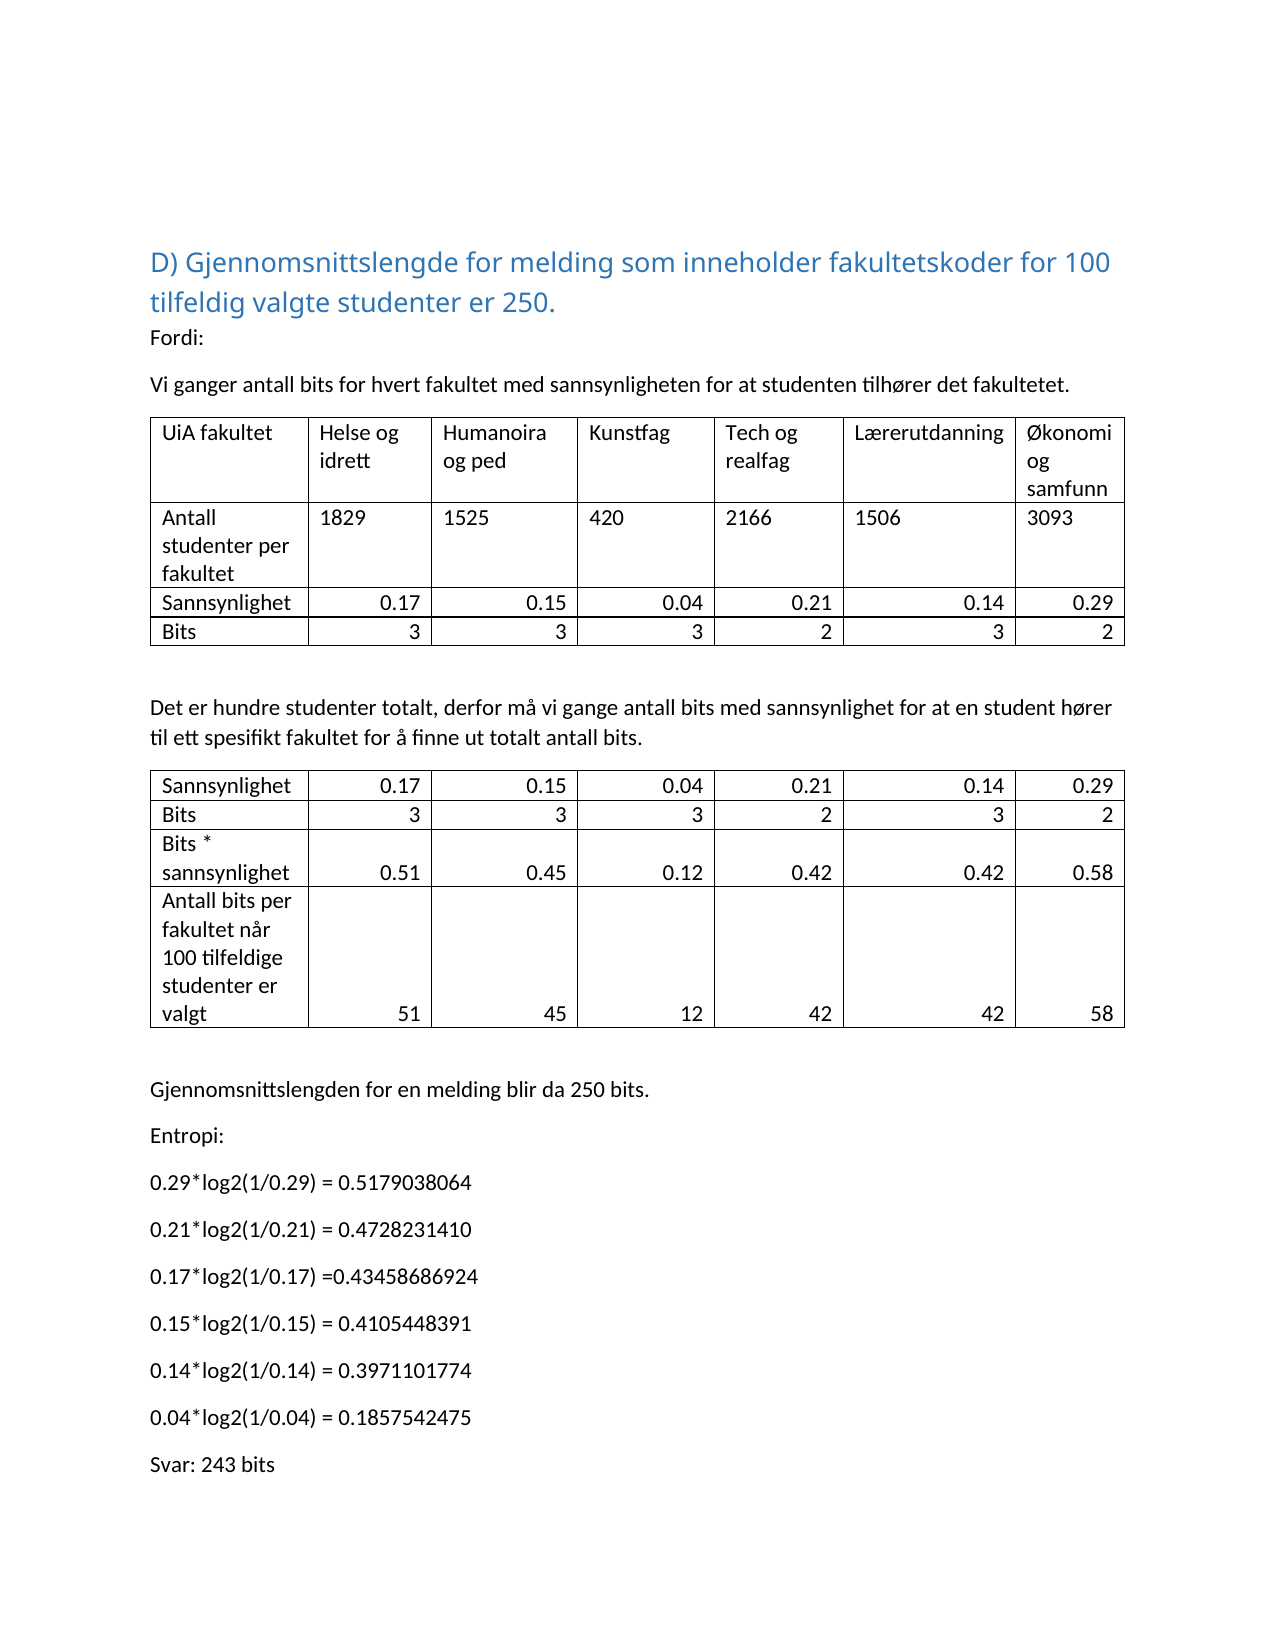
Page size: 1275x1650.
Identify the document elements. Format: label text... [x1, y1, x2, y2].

table_cell 0.15 [432, 588, 577, 616]
table_cell 45 [432, 887, 577, 1027]
text Det er hundre studenter totalt, derfor må vi gange antall bits med sannsynlighet for at en student hører til ett spesifikt fakultet for å finne ut totalt antall bits. [150, 693, 1125, 752]
table_cell Antall studenter per fakultet [151, 503, 308, 587]
table_cell 3 [432, 618, 577, 645]
table_cell 0.14 [844, 588, 1015, 616]
table_cell 3 [844, 618, 1015, 645]
table_cell Bits [151, 618, 308, 645]
table_header Humanoira og ped [432, 418, 577, 502]
text Svar: 243 bits [150, 1450, 1125, 1478]
table_header 0.17 [309, 771, 431, 799]
table_cell Antall bits per fakultet når 100 tilfeldige studenter er valgt [151, 887, 308, 1027]
text Entropi: [150, 1122, 1125, 1149]
table_cell 1829 [309, 503, 431, 587]
table_cell 2 [1016, 618, 1124, 645]
text Vi ganger antall bits for hvert fakultet med sannsynligheten for at studenten tilhører det fakultetet. [150, 370, 1125, 398]
table_cell 420 [578, 503, 714, 587]
table_cell 58 [1016, 887, 1124, 1027]
table_cell 0.51 [309, 830, 431, 886]
table_cell 42 [715, 887, 843, 1027]
table_header 0.15 [432, 771, 577, 799]
table_header Kunstfag [578, 418, 714, 502]
table_header 0.29 [1016, 771, 1124, 799]
text 0.17*log2(1/0.17) =0.43458686924 [150, 1262, 1125, 1290]
table_cell 3 [844, 801, 1015, 828]
table_cell 3093 [1016, 503, 1124, 587]
table_cell 0.17 [309, 588, 431, 616]
text 0.29*log2(1/0.29) = 0.5179038064 [150, 1168, 1125, 1196]
table_cell 3 [309, 618, 431, 645]
text 0.21*log2(1/0.21) = 0.4728231410 [150, 1215, 1125, 1243]
table_header 0.14 [844, 771, 1015, 799]
table_cell 0.12 [578, 830, 714, 886]
table_cell Sannsynlighet [151, 588, 308, 616]
table_cell 1506 [844, 503, 1015, 587]
table_cell 0.21 [715, 588, 843, 616]
table_cell 3 [309, 801, 431, 828]
table_cell 3 [432, 801, 577, 828]
table_cell 51 [309, 887, 431, 1027]
table_cell 0.42 [715, 830, 843, 886]
text 0.15*log2(1/0.15) = 0.4105448391 [150, 1309, 1125, 1337]
table_header Helse og idrett [309, 418, 431, 502]
text 0.14*log2(1/0.14) = 0.3971101774 [150, 1356, 1125, 1384]
table_header UiA fakultet [151, 418, 308, 502]
table_cell 3 [578, 618, 714, 645]
table_cell Bits * sannsynlighet [151, 830, 308, 886]
text 0.04*log2(1/0.04) = 0.1857542475 [150, 1403, 1125, 1431]
subtitle D) Gjennomsnittslengde for melding som inneholder fakultetskoder for 100 tilfeldig valgte studenter er 250. [150, 244, 1125, 320]
table_header Økonomi og samfunn [1016, 418, 1124, 502]
table_cell 0.42 [844, 830, 1015, 886]
table_cell 2 [1016, 801, 1124, 828]
table_cell 0.45 [432, 830, 577, 886]
table_header Lærerutdanning [844, 418, 1015, 502]
table_cell 2 [715, 801, 843, 828]
table_cell 42 [844, 887, 1015, 1027]
table_header Sannsynlighet [151, 771, 308, 799]
table_cell 2166 [715, 503, 843, 587]
table_cell 0.29 [1016, 588, 1124, 616]
table_header 0.21 [715, 771, 843, 799]
table_cell 1525 [432, 503, 577, 587]
table_cell 12 [578, 887, 714, 1027]
table_cell 0.04 [578, 588, 714, 616]
table_cell 2 [715, 618, 843, 645]
table_header 0.04 [578, 771, 714, 799]
table_cell 3 [578, 801, 714, 828]
table_header Tech og realfag [715, 418, 843, 502]
text Gjennomsnittslengden for en melding blir da 250 bits. [150, 1075, 1125, 1103]
table_cell Bits [151, 801, 308, 828]
table_cell 0.58 [1016, 830, 1124, 886]
text Fordi: [150, 323, 1125, 351]
